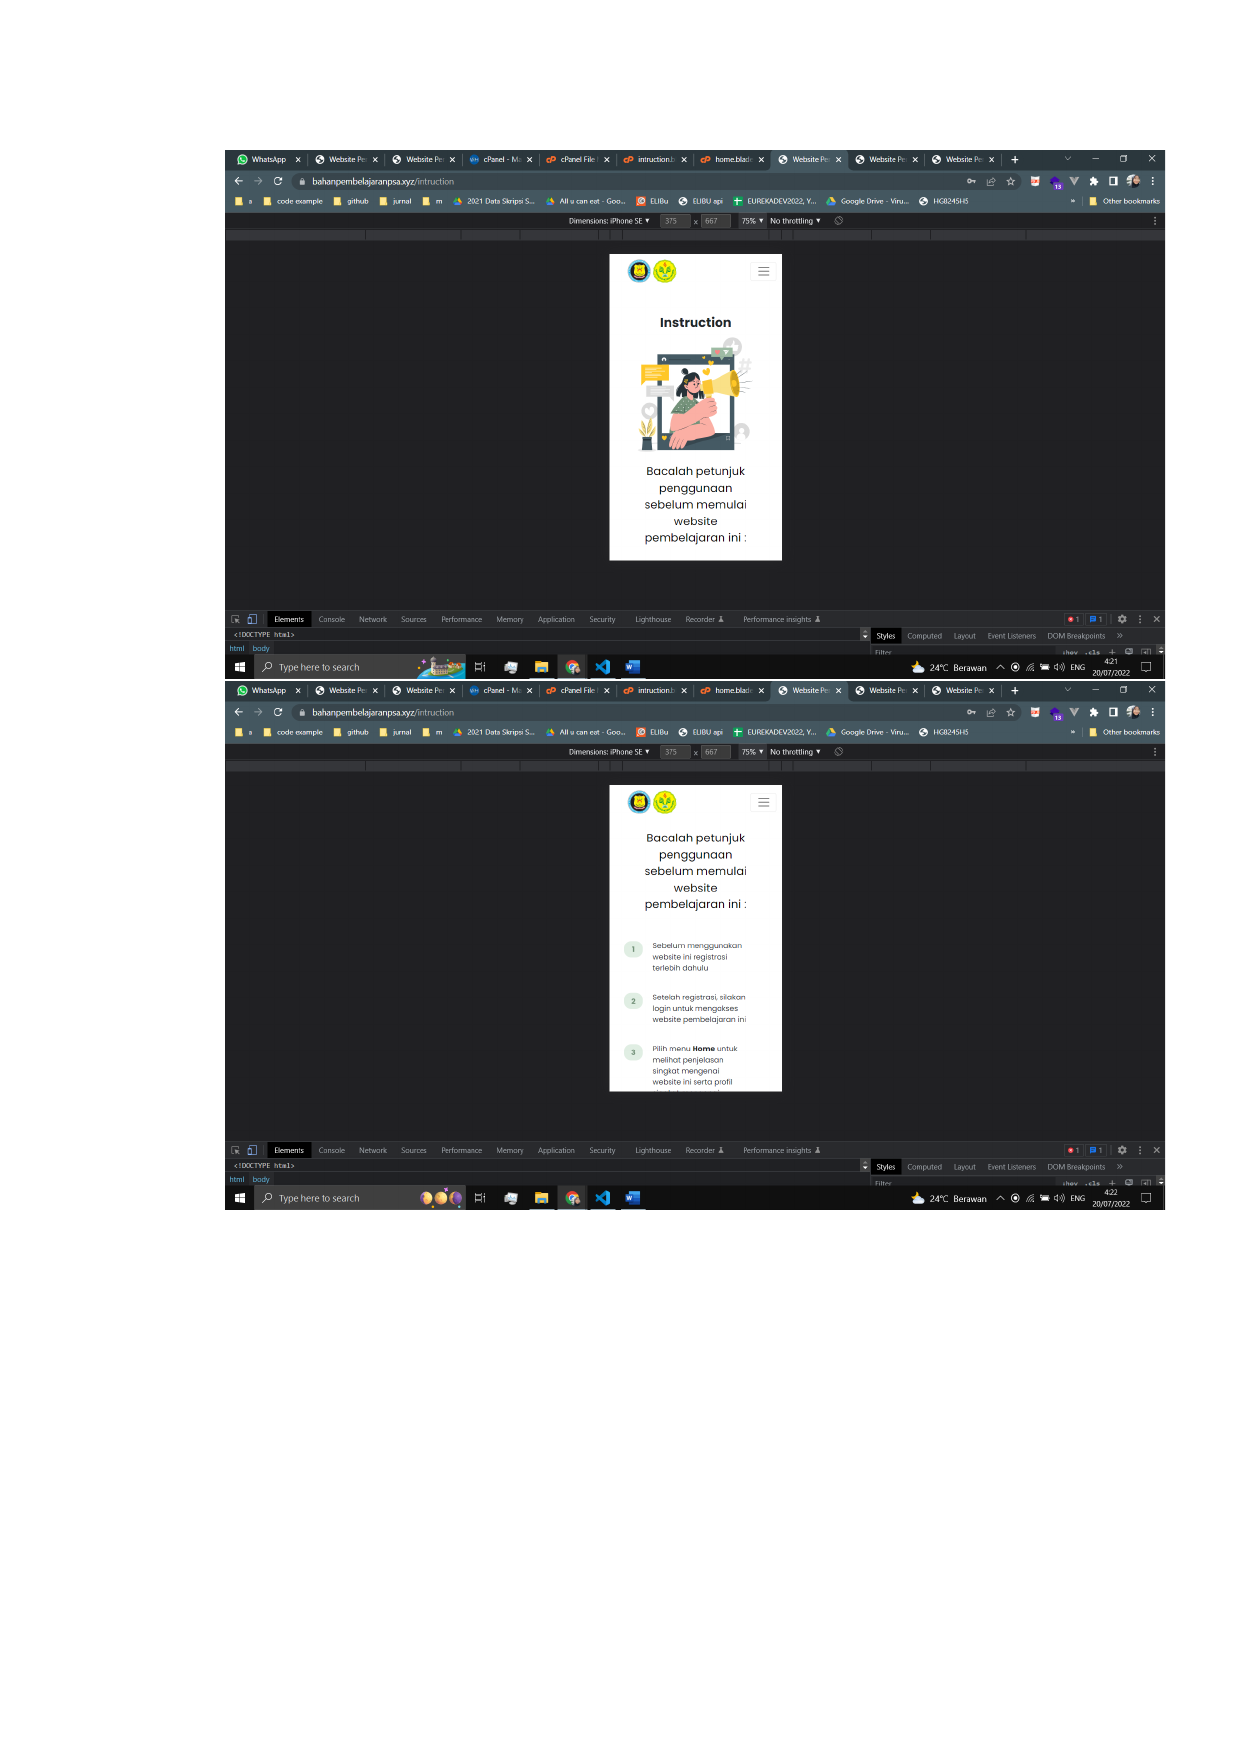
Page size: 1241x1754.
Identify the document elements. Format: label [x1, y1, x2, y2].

picture [225, 150, 1166, 679]
picture [225, 681, 1166, 1210]
